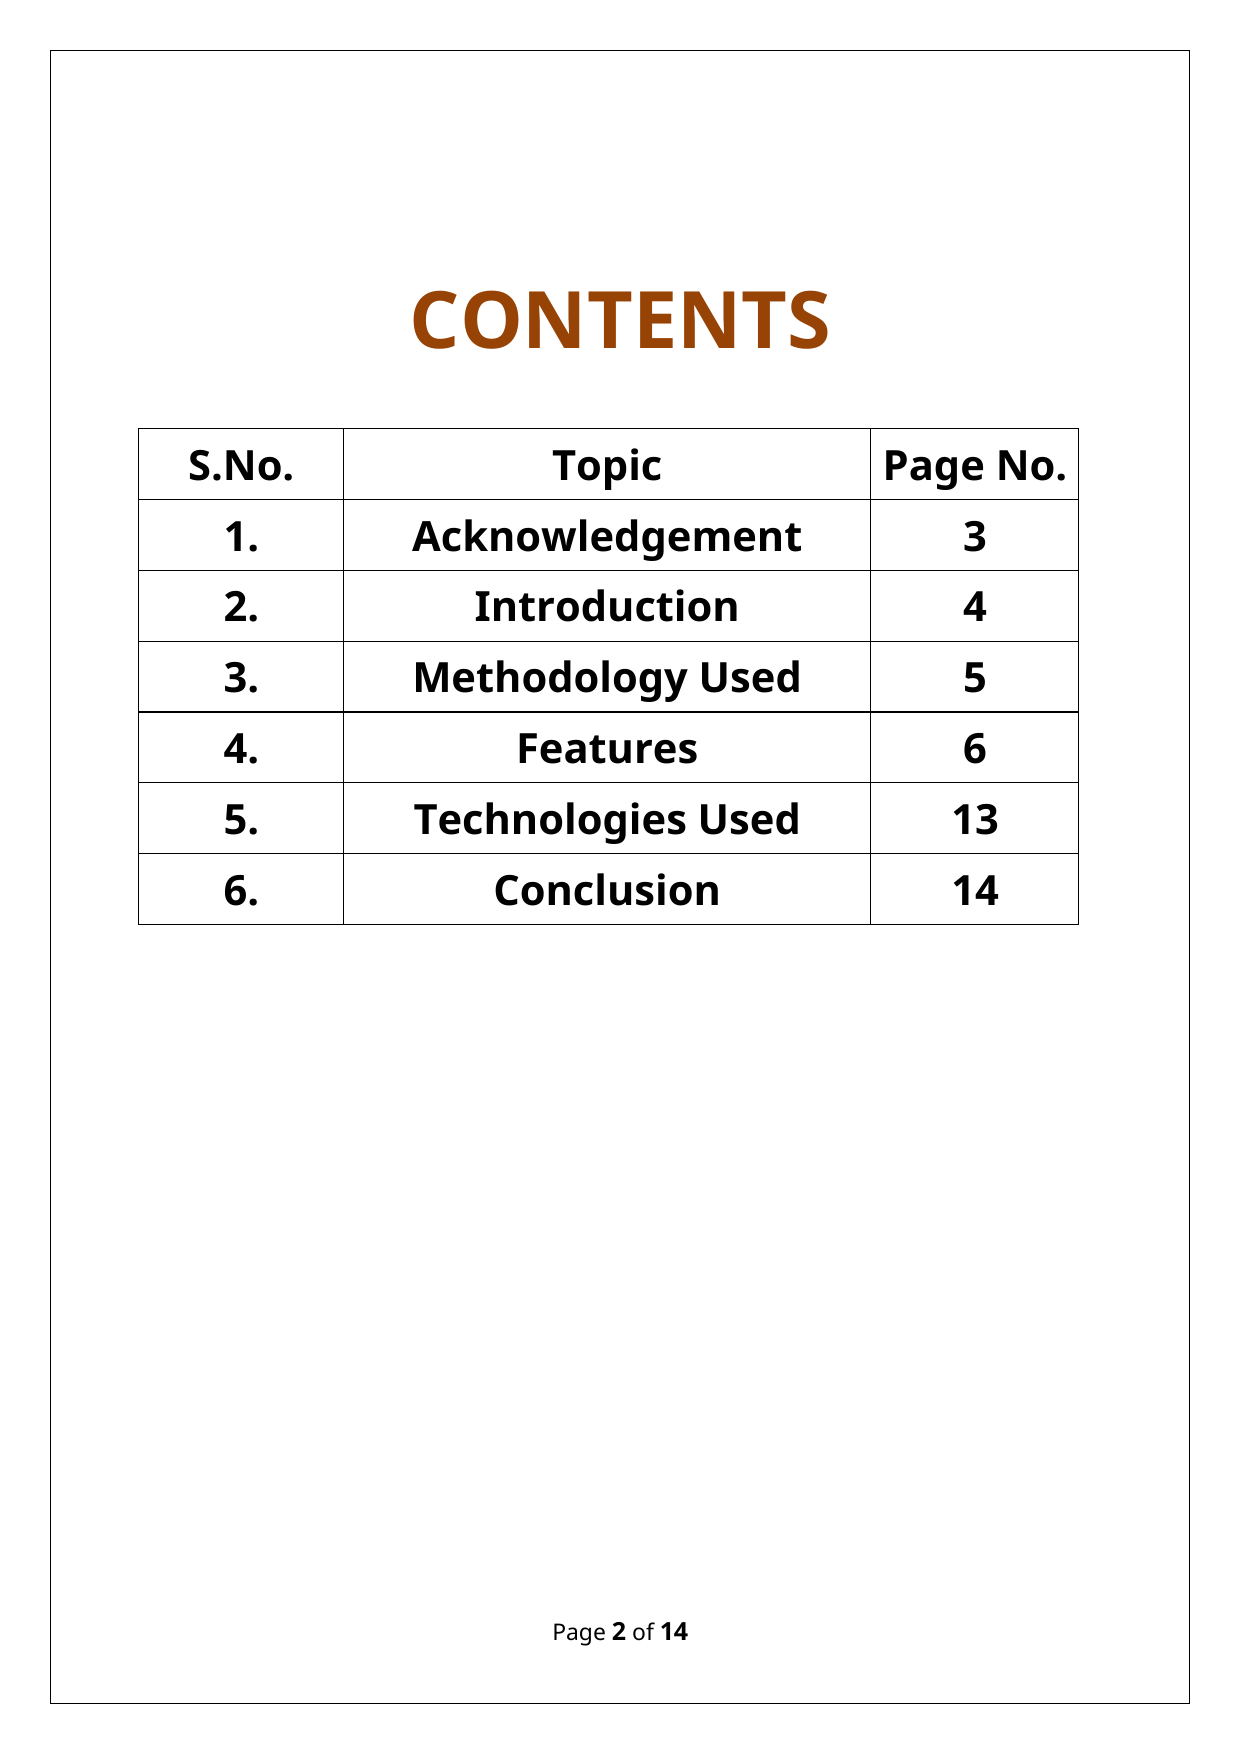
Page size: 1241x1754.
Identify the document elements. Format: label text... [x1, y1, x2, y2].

table_cell 3. [139, 642, 343, 711]
table_cell 5. [139, 783, 343, 853]
table_header Topic [344, 429, 870, 499]
table_header Page No. [871, 429, 1078, 499]
table_cell 13 [871, 783, 1078, 853]
table_cell 6 [871, 713, 1078, 782]
table_cell Technologies Used [344, 783, 870, 853]
table_cell 2. [139, 571, 343, 641]
table_cell Acknowledgement [344, 500, 870, 570]
table_cell Introduction [344, 571, 870, 641]
table_header S.No. [139, 429, 343, 499]
table_cell 14 [871, 854, 1078, 924]
text CONTENTS [150, 263, 1090, 371]
table_cell Methodology Used [344, 642, 870, 711]
table_cell Features [344, 713, 870, 782]
table_cell 4 [871, 571, 1078, 641]
table_cell 5 [871, 642, 1078, 711]
table_cell 4. [139, 713, 343, 782]
table_cell 1. [139, 500, 343, 570]
table_cell Conclusion [344, 854, 870, 924]
table_cell 3 [871, 500, 1078, 570]
table_cell 6. [139, 854, 343, 924]
